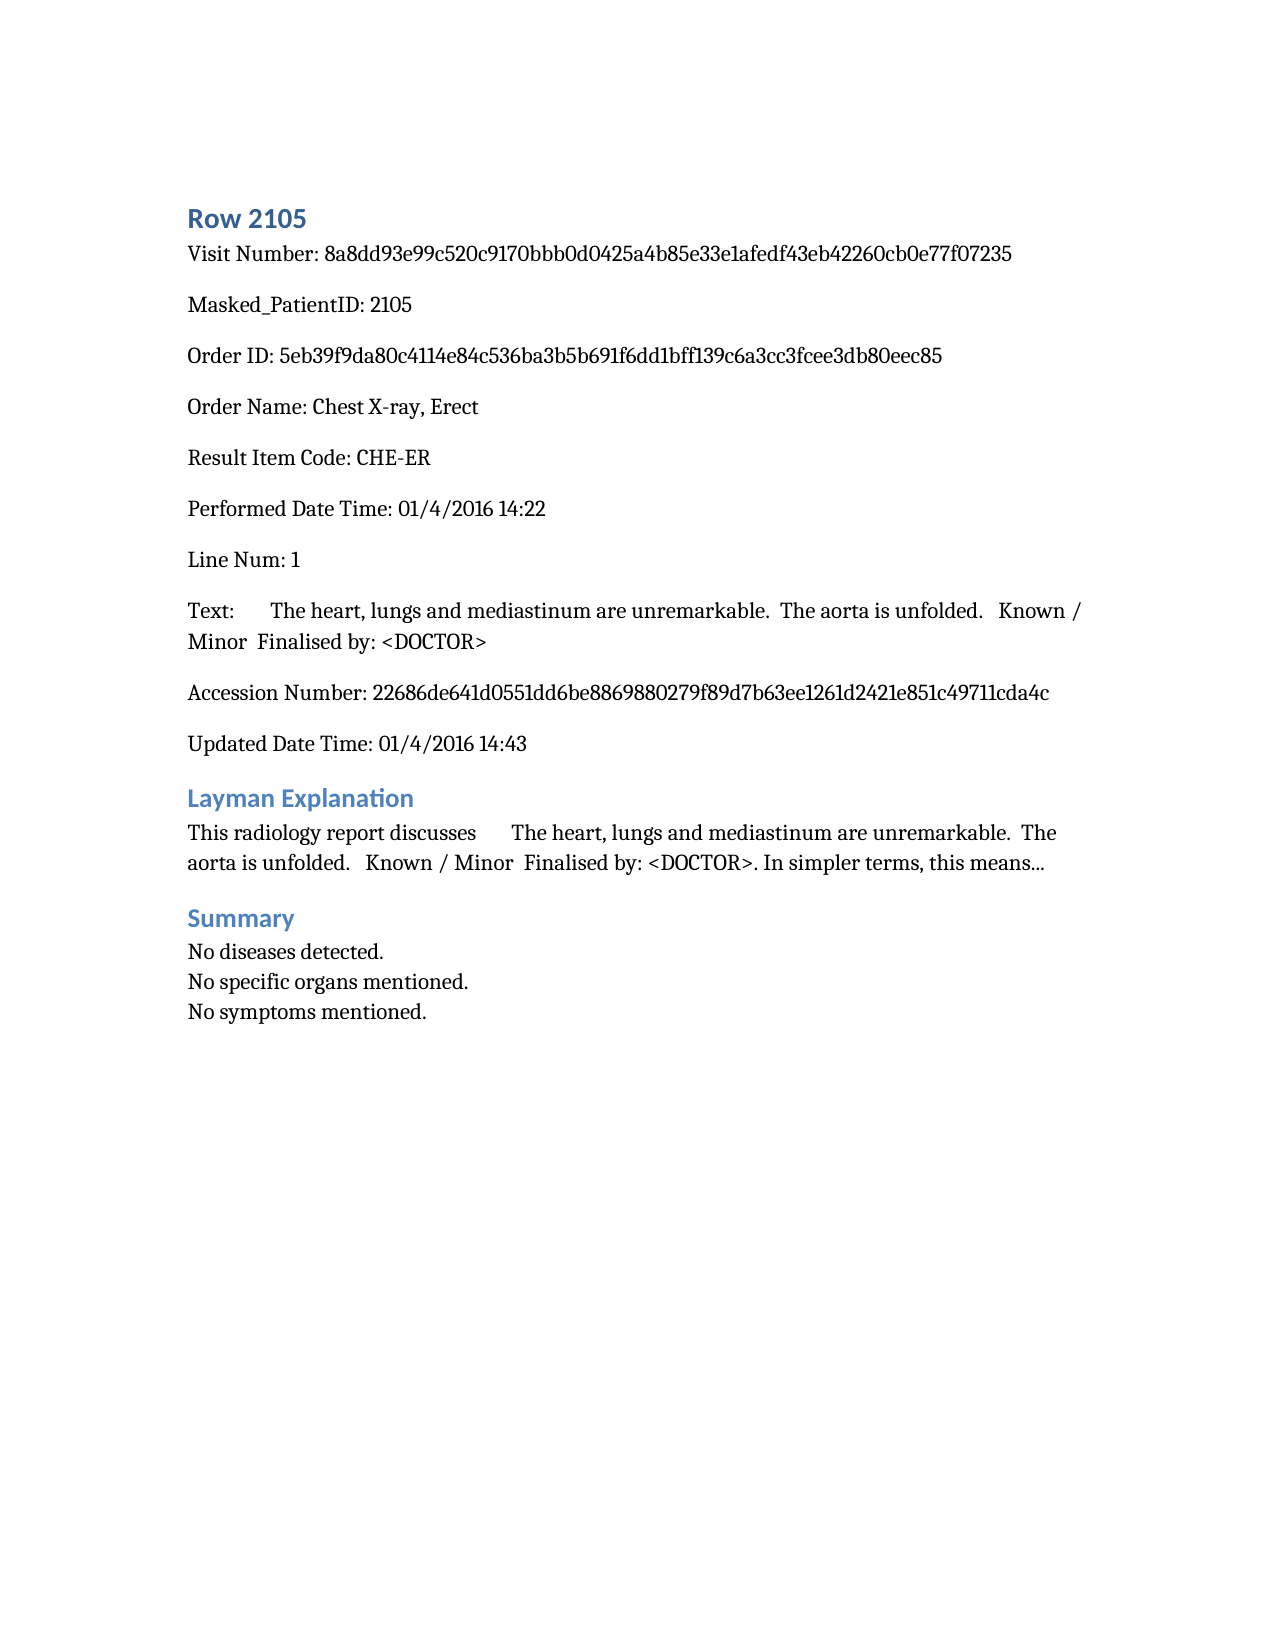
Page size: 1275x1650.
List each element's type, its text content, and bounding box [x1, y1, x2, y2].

text Visit Number: 8a8dd93e99c520c9170bbb0d0425a4b85e33e1afedf43eb42260cb0e77f07235 [187, 241, 1087, 267]
text This radiology report discusses The heart, lungs and mediastinum are unremarkable. The aorta is unfolded. Known / Minor Finalised by: <DOCTOR>. In simpler terms, this means... [187, 819, 1087, 876]
subtitle Layman Explanation [187, 782, 1087, 814]
text Accession Number: 22686de641d0551dd6be8869880279f89d7b63ee1261d2421e851c49711cda4c [187, 679, 1087, 706]
text Line Num: 1 [187, 547, 1087, 573]
text Performed Date Time: 01/4/2016 14:22 [187, 496, 1087, 522]
text Updated Date Time: 01/4/2016 14:43 [187, 731, 1087, 757]
text Result Item Code: CHE-ER [187, 445, 1087, 471]
subtitle Row 2105 [187, 200, 1087, 236]
subtitle Summary [187, 901, 1087, 934]
text Order ID: 5eb39f9da80c4114e84c536ba3b5b691f6dd1bff139c6a3cc3fcee3db80eec85 [187, 343, 1087, 369]
text Masked_PatientID: 2105 [187, 292, 1087, 318]
text Text: The heart, lungs and mediastinum are unremarkable. The aorta is unfolded. Known / Minor Finalised by: <DOCTOR> [187, 598, 1087, 655]
text Order Name: Chest X-ray, Erect [187, 394, 1087, 420]
text No diseases detected. No specific organs mentioned. No symptoms mentioned. [187, 939, 1087, 1025]
